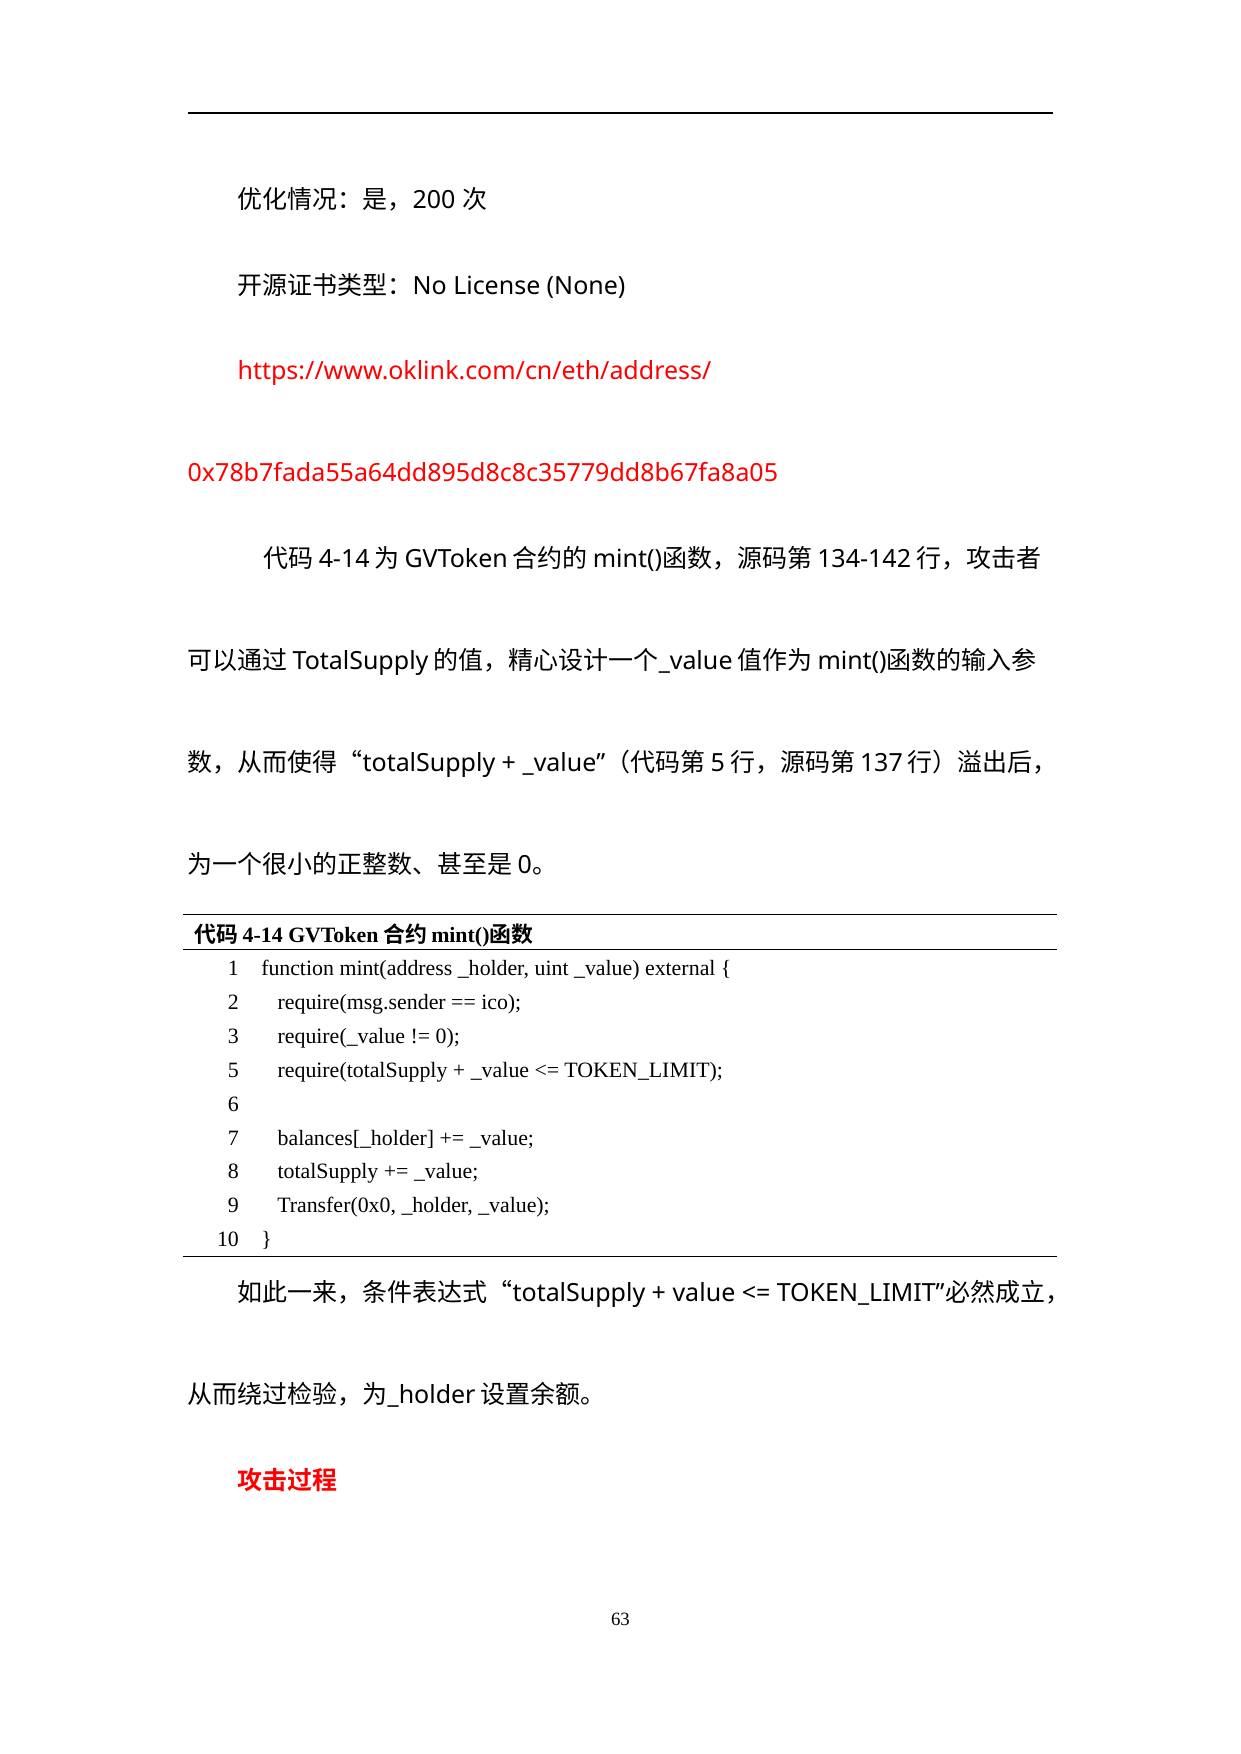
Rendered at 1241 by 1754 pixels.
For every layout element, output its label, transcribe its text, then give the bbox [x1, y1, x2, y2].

table_header 代码4-14 GVToken合约mint()函数 [183, 915, 1057, 949]
text 如此一来，条件表达式“totalSupply + value <= TOKEN_LIMIT”必然成立，从而绕过检验，为_holder设置余额。 [187, 1257, 1053, 1427]
text 代码4-14为GVToken合约的mint()函数，源码第134-142行，攻击者可以通过TotalSupply的值，精心设计一个_value值作为mint()函数的输入参数，从而使得“totalSupply + _value”（代码第5行，源码第137行）溢出后，为一个很小的正整数、甚至是0。 [187, 523, 1053, 896]
text 攻击过程 [187, 1445, 1053, 1513]
text https://www.oklink.com/cn/eth/address/0x78b7fada55a64dd895d8c8c35779dd8b67fa8a05 [187, 336, 1053, 506]
text 优化情况：是，200 次 [187, 164, 1053, 232]
text 开源证书类型：No License (None) [187, 250, 1053, 318]
table_cell function mint(address _holder, uint _value) external { require(msg.sender == ico); require(_value != 0); require(totalSupply + _value <= TOKEN_LIMIT); balances[_holder] += _value; totalSupply += _value; Transfer(0x0, _holder, _value); } [250, 950, 1057, 1256]
table_cell 1 2 3 5 6 7 8 9 10 [183, 950, 250, 1256]
